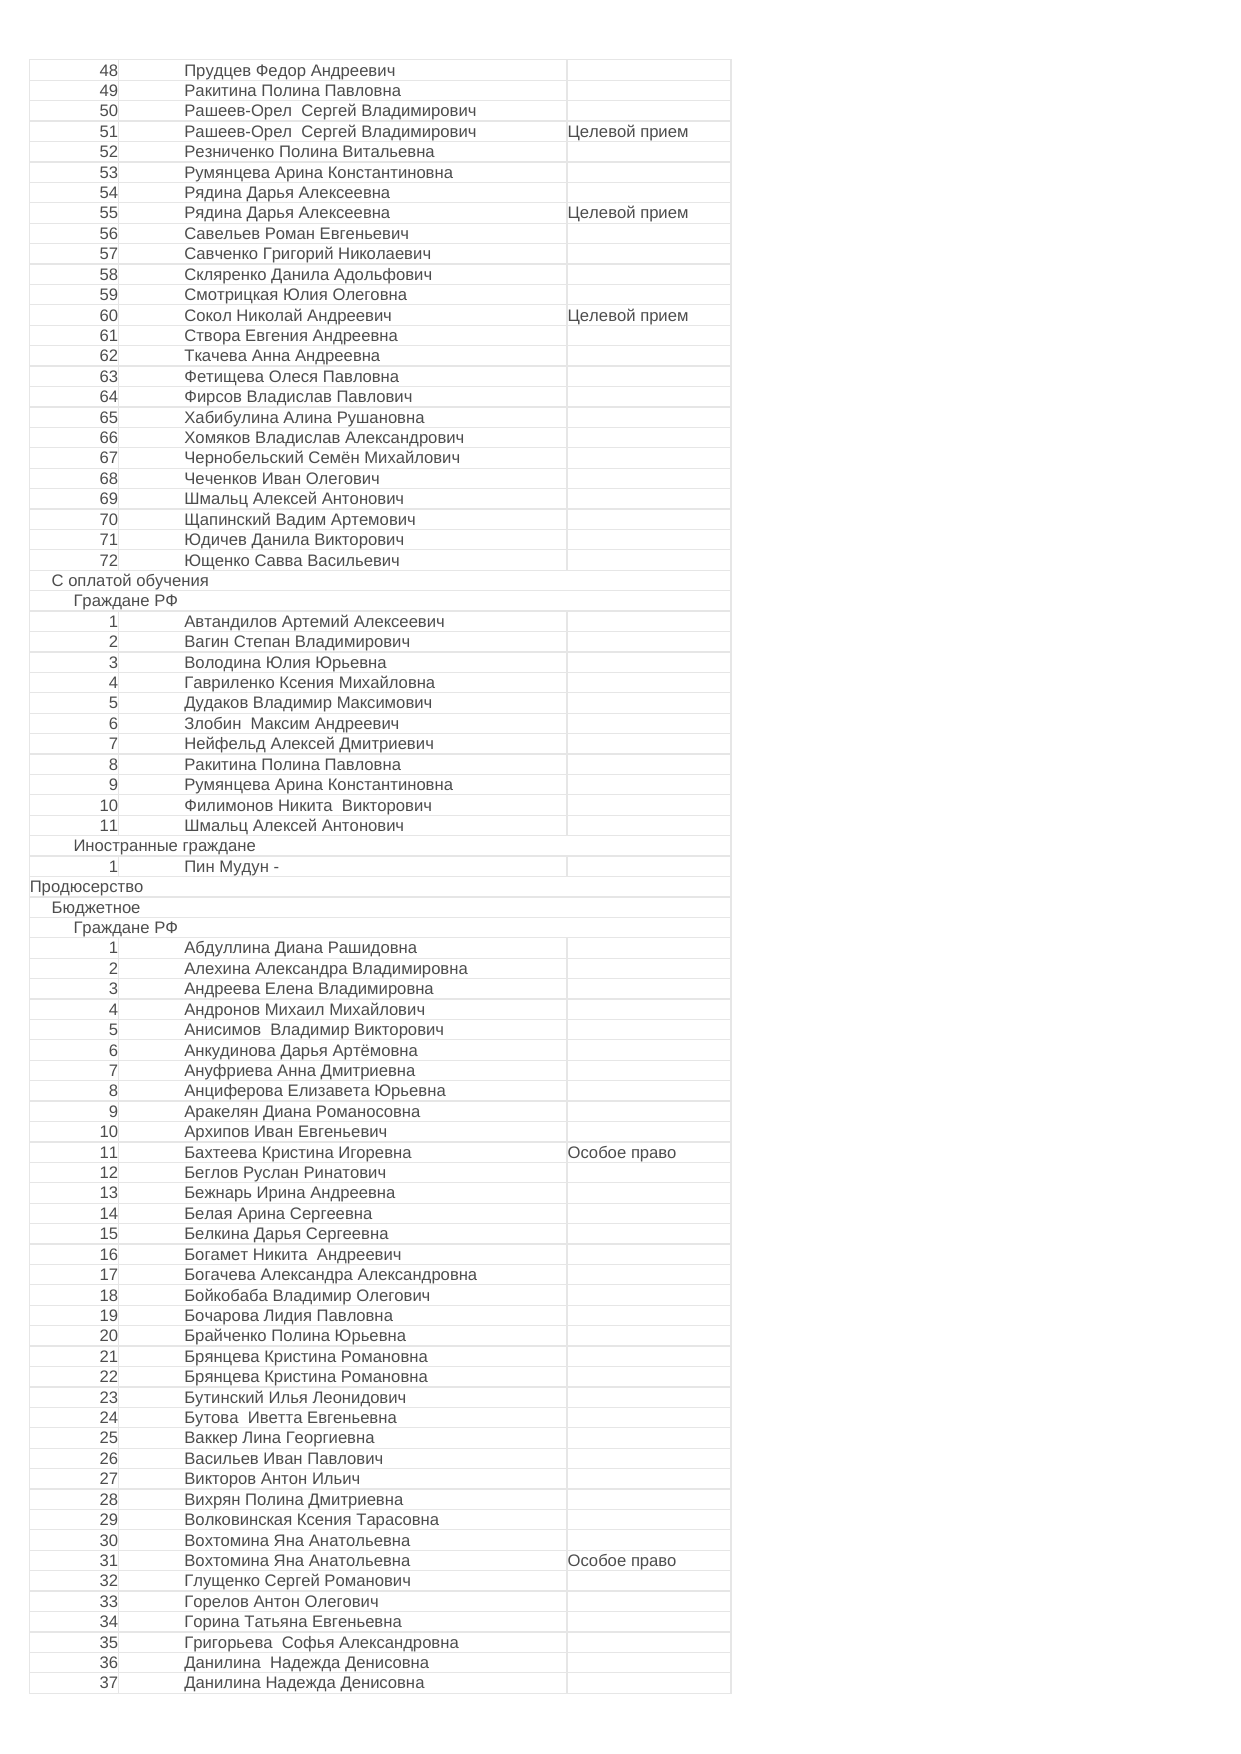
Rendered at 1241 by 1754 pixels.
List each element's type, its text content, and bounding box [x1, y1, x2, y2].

table_cell Викторов Антон Ильич [119, 1469, 566, 1488]
table_cell [568, 550, 730, 569]
table_cell 26 [30, 1449, 118, 1468]
table_cell Иностранные граждане [30, 836, 730, 855]
table_cell Чеченков Иван Олегович [119, 469, 566, 488]
table_cell Володина Юлия Юрьевна [119, 653, 566, 672]
table_cell 51 [30, 122, 118, 141]
table_cell [568, 60, 730, 79]
table_cell Резниченко Полина Витальевна [119, 142, 566, 161]
table_cell Брянцева Кристина Романовна [119, 1347, 566, 1366]
table_cell 59 [30, 285, 118, 304]
table_cell [568, 1592, 730, 1611]
table_cell [568, 714, 730, 733]
table_cell 5 [30, 693, 118, 712]
table_cell Рашеев-Орел Сергей Владимирович [119, 122, 566, 141]
table_cell Ануфриева Анна Дмитриевна [119, 1061, 566, 1080]
table_cell [568, 1102, 730, 1121]
table_cell Горина Татьяна Евгеньевна [119, 1612, 566, 1631]
table_cell Горелов Антон Олегович [119, 1592, 566, 1611]
table_cell Рашеев-Орел Сергей Владимирович [119, 101, 566, 120]
table_cell Вихрян Полина Дмитриевна [119, 1490, 566, 1509]
table_cell Целевой прием [568, 305, 730, 324]
table_cell Вагин Степан Владимирович [119, 632, 566, 651]
table_cell Глущенко Сергей Романович [119, 1571, 566, 1590]
table_cell [568, 408, 730, 427]
table_cell [568, 224, 730, 243]
table_cell [568, 734, 730, 753]
table_cell [568, 775, 730, 794]
table_cell [568, 1612, 730, 1631]
table_cell 66 [30, 428, 118, 447]
table_cell Гавриленко Ксения Михайловна [119, 673, 566, 692]
table_cell [568, 857, 730, 876]
table_cell Бутова Иветта Евгеньевна [119, 1408, 566, 1427]
table_cell [568, 1653, 730, 1672]
table_cell 2 [30, 959, 118, 978]
table_cell 11 [30, 816, 118, 835]
table_cell Савченко Григорий Николаевич [119, 244, 566, 263]
table_cell [568, 632, 730, 651]
table_cell [568, 1367, 730, 1386]
table_cell [568, 1040, 730, 1059]
table_cell Брайченко Полина Юрьевна [119, 1326, 566, 1345]
table_cell 69 [30, 489, 118, 508]
table_cell Граждане РФ [30, 591, 730, 610]
table_cell Продюсерство [30, 877, 730, 896]
table_cell Дудаков Владимир Максимович [119, 693, 566, 712]
table_cell [568, 346, 730, 365]
table_cell 12 [30, 1163, 118, 1182]
table_cell 20 [30, 1326, 118, 1345]
table_cell [568, 448, 730, 467]
table_cell Анкудинова Дарья Артёмовна [119, 1040, 566, 1059]
table_cell 63 [30, 367, 118, 386]
table_cell 54 [30, 183, 118, 202]
table_cell [568, 1673, 730, 1692]
table_cell [568, 1571, 730, 1590]
table_cell 58 [30, 265, 118, 284]
table_cell 31 [30, 1551, 118, 1570]
table_cell 64 [30, 387, 118, 406]
table_cell Вохтомина Яна Анатольевна [119, 1551, 566, 1570]
table_cell [568, 1388, 730, 1407]
table_cell 52 [30, 142, 118, 161]
table_cell 4 [30, 1000, 118, 1019]
table_cell 33 [30, 1592, 118, 1611]
table_cell 67 [30, 448, 118, 467]
table_cell 16 [30, 1245, 118, 1264]
table_cell 2 [30, 632, 118, 651]
table_cell 3 [30, 653, 118, 672]
table_cell Шмальц Алексей Антонович [119, 816, 566, 835]
table_cell 7 [30, 1061, 118, 1080]
table_cell 22 [30, 1367, 118, 1386]
table_cell Сокол Николай Андреевич [119, 305, 566, 324]
table_cell Аракелян Диана Романосовна [119, 1102, 566, 1121]
table_cell Румянцева Арина Константиновна [119, 163, 566, 182]
table_cell [568, 1347, 730, 1366]
table_cell Особое право [568, 1551, 730, 1570]
table_cell [568, 795, 730, 814]
table_cell Анисимов Владимир Викторович [119, 1020, 566, 1039]
table_cell Щапинский Вадим Артемович [119, 510, 566, 529]
table_cell Злобин Максим Андреевич [119, 714, 566, 733]
table_cell Брянцева Кристина Романовна [119, 1367, 566, 1386]
table_cell Чернобельский Семён Михайлович [119, 448, 566, 467]
table_cell 17 [30, 1265, 118, 1284]
table_cell [568, 1122, 730, 1141]
table_cell Ракитина Полина Павловна [119, 81, 566, 100]
table_cell Бойкобаба Владимир Олегович [119, 1285, 566, 1304]
table_cell 11 [30, 1143, 118, 1162]
table_cell [568, 530, 730, 549]
table_cell Беглов Руслан Ринатович [119, 1163, 566, 1182]
table_cell Хабибулина Алина Рушановна [119, 408, 566, 427]
table_cell Прудцев Федор Андреевич [119, 60, 566, 79]
table_cell [568, 1265, 730, 1284]
table_cell [568, 510, 730, 529]
table_cell Васильев Иван Павлович [119, 1449, 566, 1468]
table_cell [568, 979, 730, 998]
table_cell 34 [30, 1612, 118, 1631]
table_cell 9 [30, 1102, 118, 1121]
table_cell Ткачева Анна Андреевна [119, 346, 566, 365]
table_cell 15 [30, 1224, 118, 1243]
table_cell [568, 387, 730, 406]
table_cell Филимонов Никита Викторович [119, 795, 566, 814]
table_cell Рядина Дарья Алексеевна [119, 183, 566, 202]
table_cell Граждане РФ [30, 918, 730, 937]
table_cell [568, 469, 730, 488]
table_cell [568, 1490, 730, 1509]
table_cell Нейфельд Алексей Дмитриевич [119, 734, 566, 753]
table_cell [568, 142, 730, 161]
table_cell Савельев Роман Евгеньевич [119, 224, 566, 243]
table_cell [568, 244, 730, 263]
table_cell 6 [30, 1040, 118, 1059]
table_cell [568, 1000, 730, 1019]
table_cell [568, 1428, 730, 1447]
table_cell Фетищева Олеся Павловна [119, 367, 566, 386]
table_cell 55 [30, 203, 118, 222]
table_cell [568, 1326, 730, 1345]
table_cell [568, 755, 730, 774]
table_cell Шмальц Алексей Антонович [119, 489, 566, 508]
table_cell [568, 816, 730, 835]
table_cell Богамет Никита Андреевич [119, 1245, 566, 1264]
table_cell 7 [30, 734, 118, 753]
table_cell 5 [30, 1020, 118, 1039]
table_cell 29 [30, 1510, 118, 1529]
table_cell 10 [30, 1122, 118, 1141]
table_cell 3 [30, 979, 118, 998]
table_cell Автандилов Артемий Алексеевич [119, 612, 566, 631]
table_cell Целевой прием [568, 203, 730, 222]
table_cell 25 [30, 1428, 118, 1447]
table_cell [568, 81, 730, 100]
table_cell [568, 1530, 730, 1549]
table_cell 49 [30, 81, 118, 100]
table_cell Бочарова Лидия Павловна [119, 1306, 566, 1325]
table_cell 18 [30, 1285, 118, 1304]
table_cell 35 [30, 1633, 118, 1652]
table_cell 71 [30, 530, 118, 549]
table_cell [568, 367, 730, 386]
table_cell [568, 163, 730, 182]
table_cell Ракитина Полина Павловна [119, 755, 566, 774]
table_cell 19 [30, 1306, 118, 1325]
table_cell 28 [30, 1490, 118, 1509]
table_cell [568, 938, 730, 957]
table_cell Скляренко Данила Адольфович [119, 265, 566, 284]
table_cell 9 [30, 775, 118, 794]
table_cell 48 [30, 60, 118, 79]
table_cell [568, 1449, 730, 1468]
table_cell Богачева Александра Александровна [119, 1265, 566, 1284]
table_cell Алехина Александра Владимировна [119, 959, 566, 978]
table_cell Ваккер Лина Георгиевна [119, 1428, 566, 1447]
table_cell Архипов Иван Евгеньевич [119, 1122, 566, 1141]
table_cell 23 [30, 1388, 118, 1407]
table_cell [568, 1163, 730, 1182]
table_cell Вохтомина Яна Анатольевна [119, 1530, 566, 1549]
table_cell Фирсов Владислав Павлович [119, 387, 566, 406]
table_cell 13 [30, 1183, 118, 1202]
table_cell Бутинский Илья Леонидович [119, 1388, 566, 1407]
table_cell 68 [30, 469, 118, 488]
table_cell Анциферова Елизавета Юрьевна [119, 1081, 566, 1100]
table_cell [568, 285, 730, 304]
table_cell 1 [30, 938, 118, 957]
table_cell 65 [30, 408, 118, 427]
table_cell [568, 1306, 730, 1325]
table_cell 70 [30, 510, 118, 529]
table_cell Румянцева Арина Константиновна [119, 775, 566, 794]
table_cell [568, 1061, 730, 1080]
table_cell [568, 1469, 730, 1488]
table_cell 30 [30, 1530, 118, 1549]
table_cell [568, 959, 730, 978]
table_cell Створа Евгения Андреевна [119, 326, 566, 345]
table_cell 37 [30, 1673, 118, 1692]
table_cell Смотрицкая Юлия Олеговна [119, 285, 566, 304]
table_cell [568, 1510, 730, 1529]
table_cell Григорьева Софья Александровна [119, 1633, 566, 1652]
table_cell Юдичев Данила Викторович [119, 530, 566, 549]
table_cell 1 [30, 857, 118, 876]
table_cell Андронов Михаил Михайлович [119, 1000, 566, 1019]
table_cell [568, 1285, 730, 1304]
table_cell 1 [30, 612, 118, 631]
table_cell [568, 1020, 730, 1039]
table_cell 50 [30, 101, 118, 120]
table_cell 61 [30, 326, 118, 345]
table_cell 8 [30, 755, 118, 774]
table_cell 56 [30, 224, 118, 243]
table_cell Бахтеева Кристина Игоревна [119, 1143, 566, 1162]
table_cell [568, 1224, 730, 1243]
table_cell 21 [30, 1347, 118, 1366]
table_cell Пин Мудун - [119, 857, 566, 876]
table_cell Данилина Надежда Денисовна [119, 1653, 566, 1672]
table_cell 24 [30, 1408, 118, 1427]
table_cell Абдуллина Диана Рашидовна [119, 938, 566, 957]
table_cell 60 [30, 305, 118, 324]
table_cell Андреева Елена Владимировна [119, 979, 566, 998]
table_cell [568, 183, 730, 202]
table_cell [568, 489, 730, 508]
table_cell [568, 653, 730, 672]
table_cell [568, 428, 730, 447]
table_cell [568, 1204, 730, 1223]
table_cell [568, 1633, 730, 1652]
table_cell 8 [30, 1081, 118, 1100]
table_cell [568, 1245, 730, 1264]
table_cell 6 [30, 714, 118, 733]
table_cell 27 [30, 1469, 118, 1488]
table_cell 53 [30, 163, 118, 182]
table_cell [568, 326, 730, 345]
table_cell Целевой прием [568, 122, 730, 141]
table_cell С оплатой обучения [30, 571, 730, 590]
table_cell [568, 1183, 730, 1202]
table_cell Волковинская Ксения Тарасовна [119, 1510, 566, 1529]
table_cell Ющенко Савва Васильевич [119, 550, 566, 569]
table_cell Данилина Надежда Денисовна [119, 1673, 566, 1692]
table_cell Белая Арина Сергеевна [119, 1204, 566, 1223]
table_cell 10 [30, 795, 118, 814]
table_cell 32 [30, 1571, 118, 1590]
table_cell [568, 693, 730, 712]
table_cell [568, 612, 730, 631]
table_cell Бюджетное [30, 898, 730, 917]
table_cell [568, 673, 730, 692]
table_cell Рядина Дарья Алексеевна [119, 203, 566, 222]
table_cell 62 [30, 346, 118, 365]
table_cell Бежнарь Ирина Андреевна [119, 1183, 566, 1202]
table_cell [568, 1081, 730, 1100]
table_cell 72 [30, 550, 118, 569]
table_cell 4 [30, 673, 118, 692]
table_cell Белкина Дарья Сергеевна [119, 1224, 566, 1243]
table_cell [568, 265, 730, 284]
table_cell 14 [30, 1204, 118, 1223]
table_cell 36 [30, 1653, 118, 1672]
table_cell Хомяков Владислав Александрович [119, 428, 566, 447]
table_cell [568, 101, 730, 120]
table_cell [568, 1408, 730, 1427]
table_cell Особое право [568, 1143, 730, 1162]
table_cell 57 [30, 244, 118, 263]
